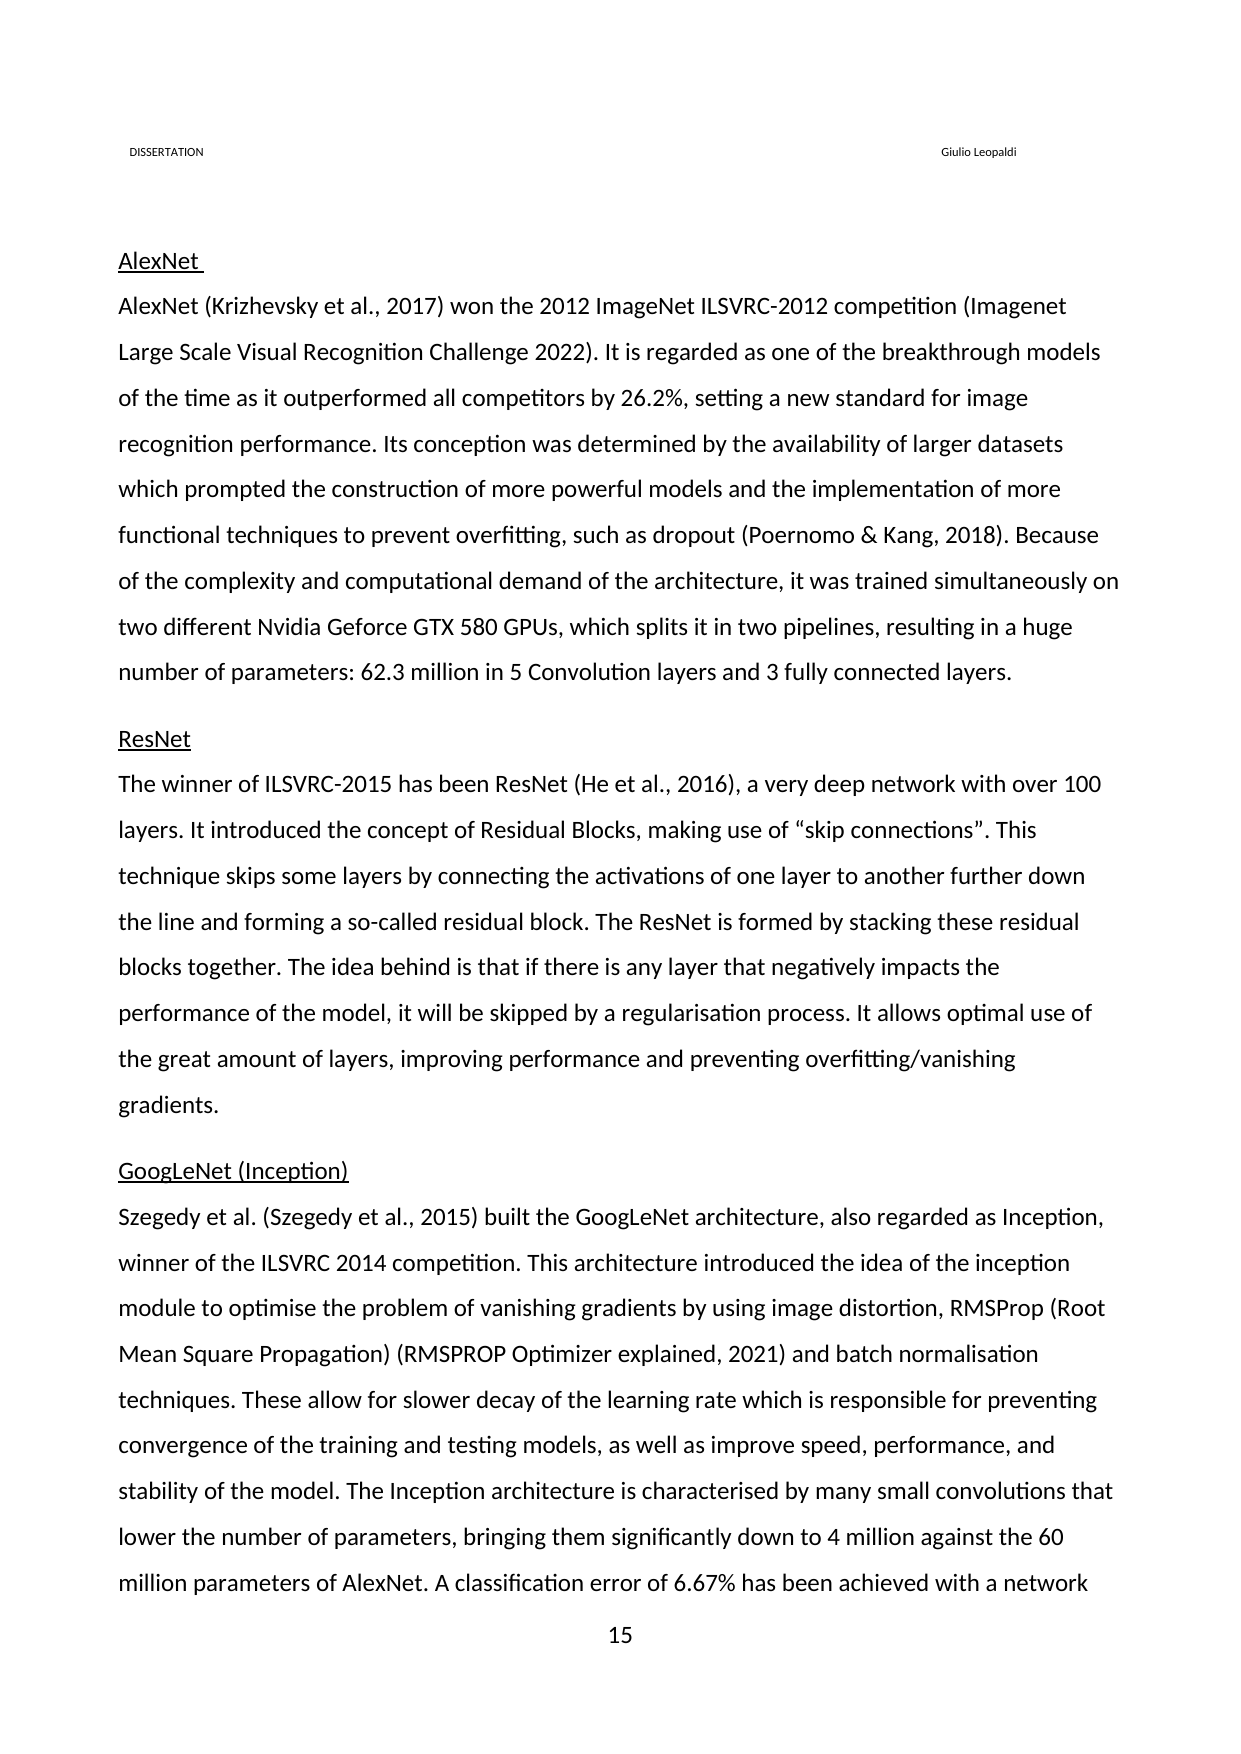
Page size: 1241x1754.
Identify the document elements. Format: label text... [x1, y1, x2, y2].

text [118, 1155, 1122, 1597]
text ResNet The winner of ILSVRC-2015 has been ResNet (He et al., 2016), a very deep network with over 100 layers. It introduced the concept of Residual Blocks, making use of “skip connections”. This technique skips some layers by connecting the activations of one layer to another further down the line and forming a so-called residual block. The ResNet is formed by stacking these residual blocks together. The idea behind is that if there is any layer that negatively impacts the performance of the model, it will be skipped by a regularisation process. It allows optimal use of the great amount of layers, improving performance and preventing overfitting/vanishing gradients. [118, 723, 1122, 1119]
text AlexNet AlexNet (Krizhevsky et al., 2017) won the 2012 ImageNet ILSVRC-2012 competition (Imagenet Large Scale Visual Recognition Challenge 2022). It is regarded as one of the breakthrough models of the time as it outperformed all competitors by 26.2%, setting a new standard for image recognition performance. Its conception was determined by the availability of larger datasets which prompted the construction of more powerful models and the implementation of more functional techniques to prevent overfitting, such as dropout (Poernomo & Kang, 2018). Because of the complexity and computational demand of the architecture, it was trained simultaneously on two different Nvidia Geforce GTX 580 GPUs, which splits it in two pipelines, resulting in a huge number of parameters: 62.3 million in 5 Convolution layers and 3 fully connected layers. [118, 245, 1122, 687]
